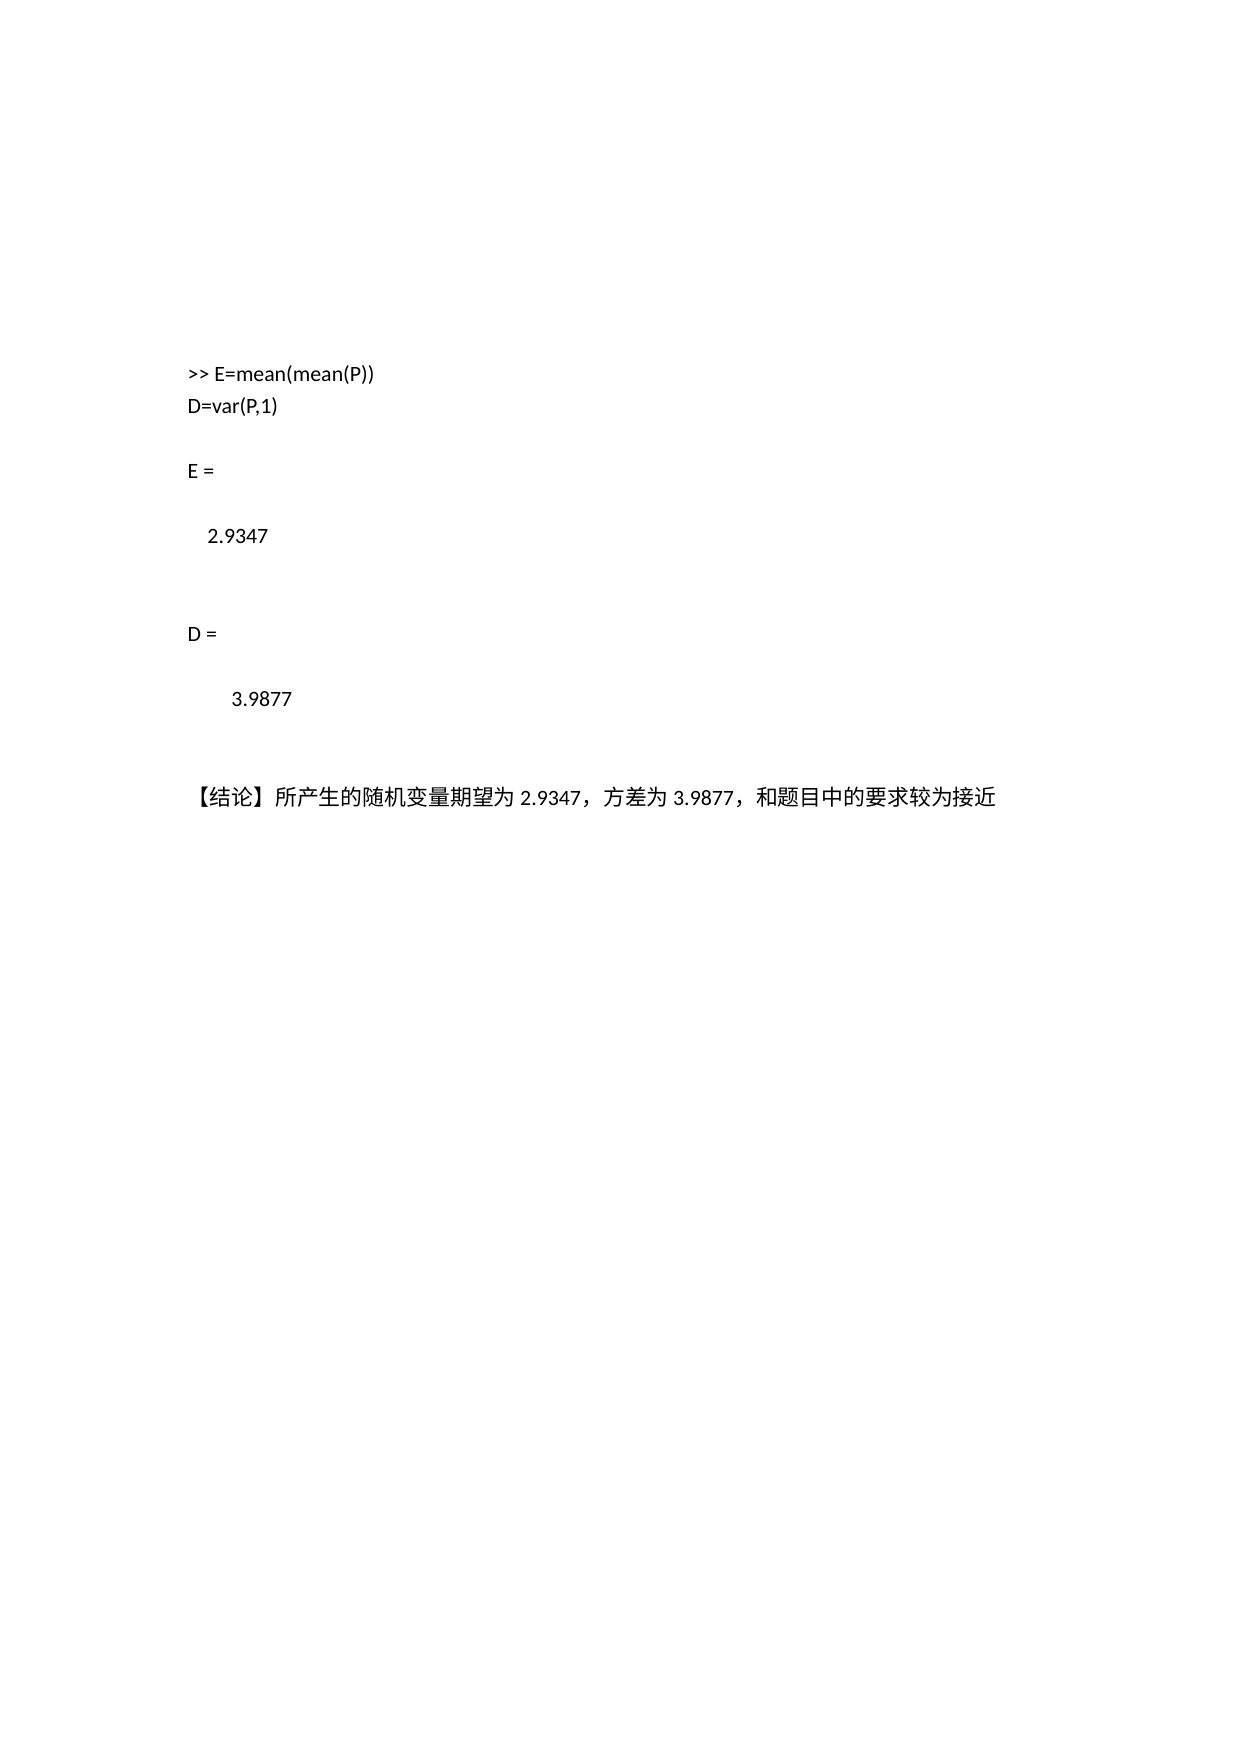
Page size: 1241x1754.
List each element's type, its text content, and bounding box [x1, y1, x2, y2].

text E = [187, 454, 1053, 487]
text D = [187, 617, 1053, 649]
text 3.9877 [187, 682, 1053, 714]
text 2.9347 [187, 519, 1053, 552]
text 【结论】所产生的随机变量期望为2.9347，方差为3.9877，和题目中的要求较为接近 [187, 779, 1053, 812]
text >> E=mean(mean(P)) [187, 357, 1053, 389]
text D=var(P,1) [187, 389, 1053, 422]
